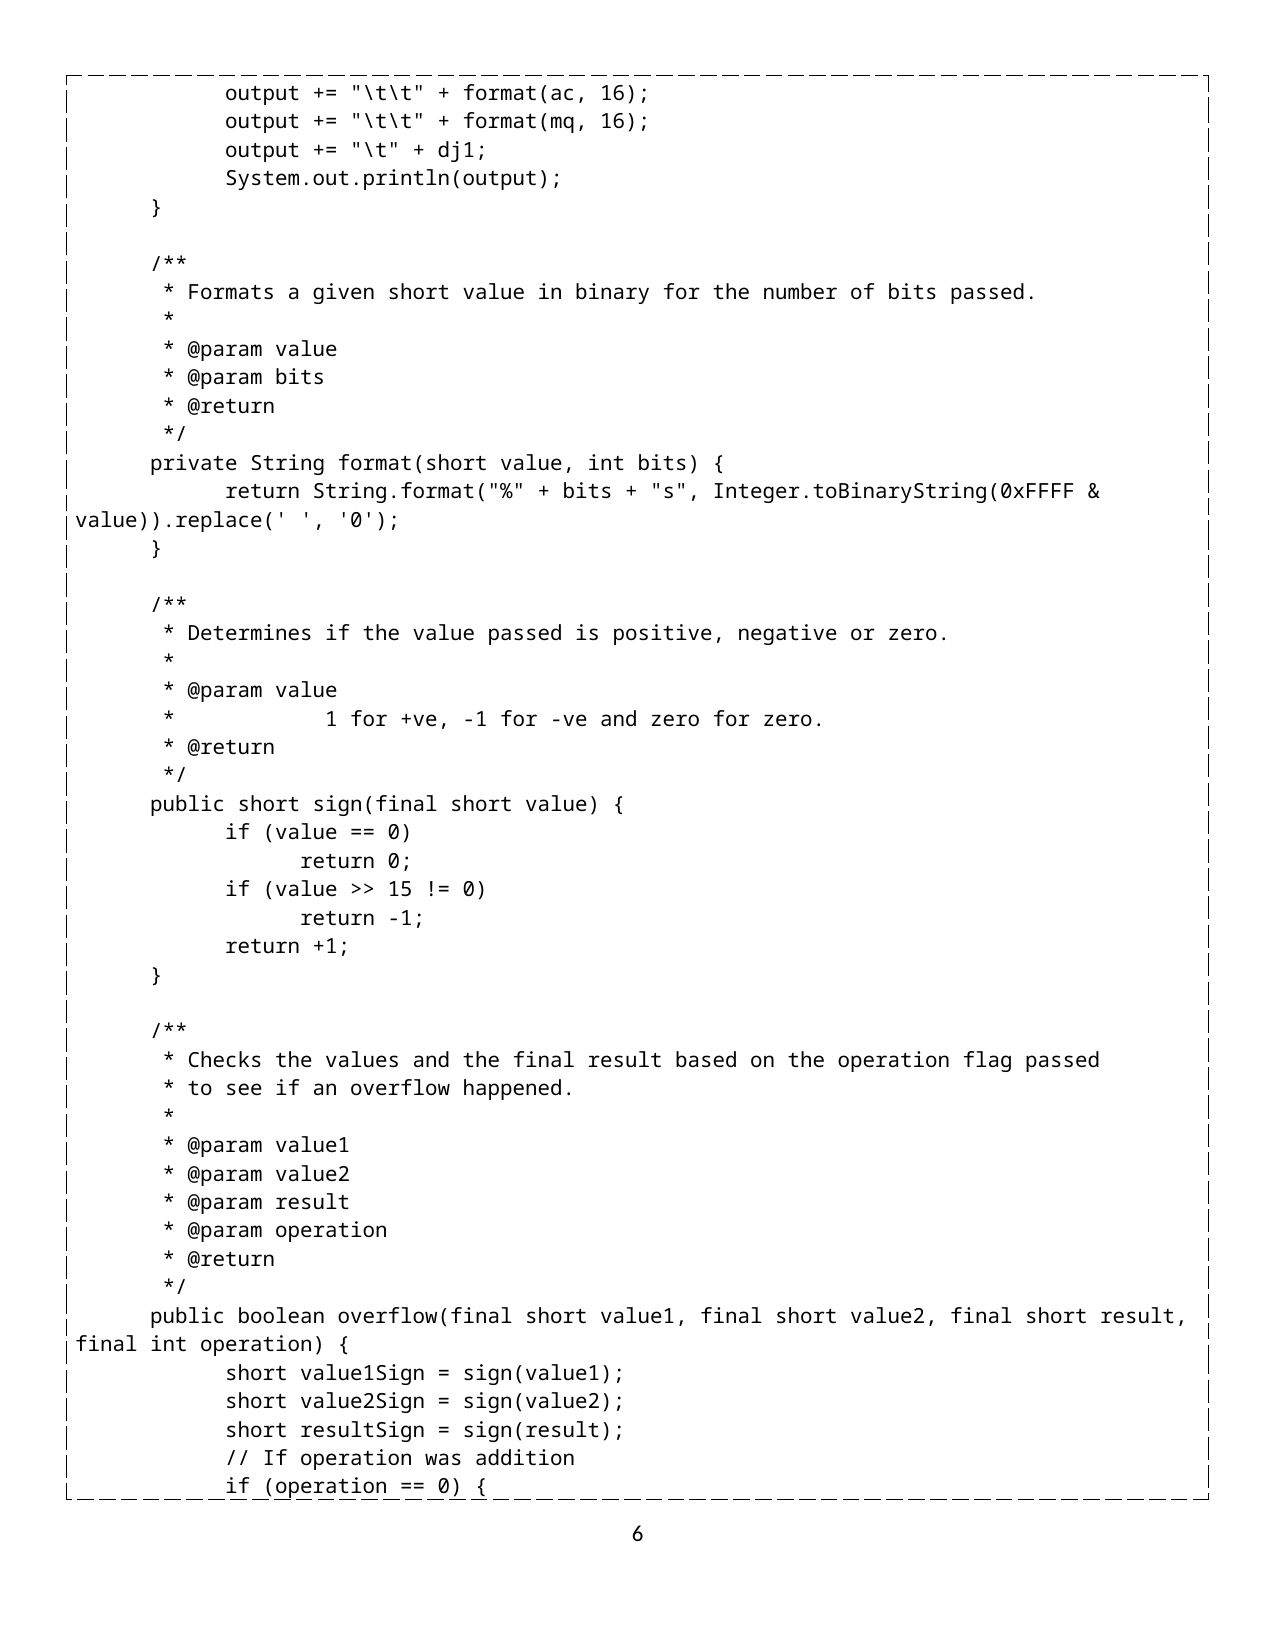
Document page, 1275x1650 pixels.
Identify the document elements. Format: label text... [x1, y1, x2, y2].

text * @param bits [75, 362, 1200, 391]
text * [75, 1102, 1200, 1130]
text output += "\t\t" + format(ac, 16); [66, 75, 1209, 107]
text short resultSign = sign(result); [75, 1415, 1200, 1443]
text */ [75, 1272, 1200, 1301]
text /** [75, 1017, 1200, 1045]
text * [75, 306, 1200, 334]
text } [75, 533, 1200, 562]
text public short sign(final short value) { [75, 789, 1200, 817]
text * @param result [75, 1187, 1200, 1216]
text * @param value [75, 334, 1200, 362]
text return -1; [75, 903, 1200, 931]
text * Checks the values and the final result based on the operation flag passed [75, 1045, 1200, 1073]
text * [75, 647, 1200, 675]
text short value2Sign = sign(value2); [75, 1386, 1200, 1415]
text } [75, 960, 1200, 988]
text } [75, 192, 1200, 220]
text short value1Sign = sign(value1); [75, 1358, 1200, 1386]
text * Formats a given short value in binary for the number of bits passed. [75, 277, 1200, 306]
text /** [75, 590, 1200, 618]
text // If operation was addition [75, 1443, 1200, 1472]
text * @return [75, 391, 1200, 419]
text if (value == 0) [75, 817, 1200, 846]
text */ [75, 419, 1200, 448]
text return String.format("%" + bits + "s", Integer.toBinaryString(0xFFFF & value)).replace(' ', '0'); [75, 476, 1200, 533]
text * to see if an overflow happened. [75, 1073, 1200, 1102]
text * @return [75, 1244, 1200, 1272]
text System.out.println(output); [75, 163, 1200, 192]
text public boolean overflow(final short value1, final short value2, final short result, final int operation) { [75, 1301, 1200, 1358]
text /** [75, 249, 1200, 277]
text output += "\t\t" + format(mq, 16); [75, 107, 1200, 135]
text * @param value1 [75, 1130, 1200, 1159]
text if (operation == 0) { [75, 1472, 1200, 1500]
text */ [75, 761, 1200, 789]
text * Determines if the value passed is positive, negative or zero. [75, 618, 1200, 647]
text * @return [75, 732, 1200, 761]
text * @param value [75, 675, 1200, 704]
text return 0; [75, 846, 1200, 874]
text output += "\t" + dj1; [75, 135, 1200, 163]
text if (value >> 15 != 0) [75, 874, 1200, 903]
text return +1; [75, 931, 1200, 960]
text * @param value2 [75, 1159, 1200, 1187]
text * 1 for +ve, -1 for -ve and zero for zero. [75, 704, 1200, 732]
text private String format(short value, int bits) { [75, 448, 1200, 476]
text * @param operation [75, 1216, 1200, 1244]
